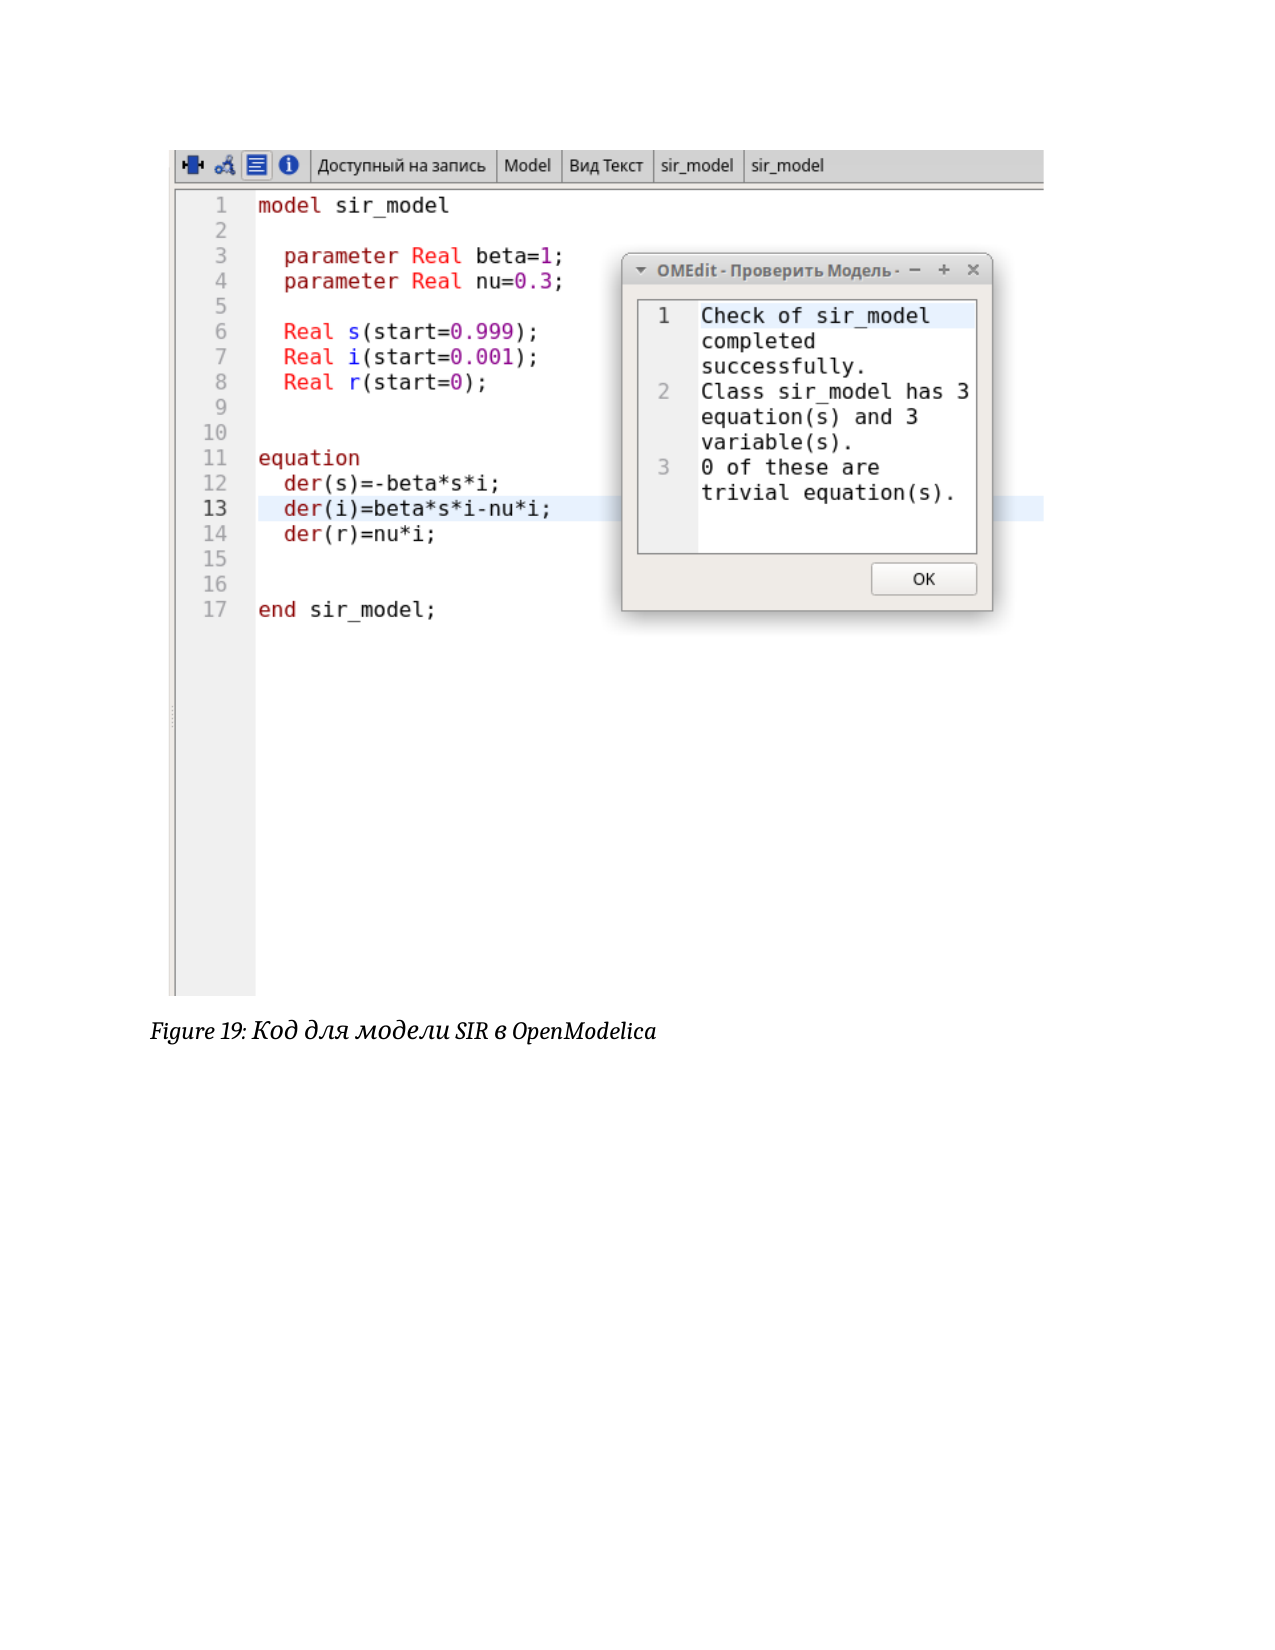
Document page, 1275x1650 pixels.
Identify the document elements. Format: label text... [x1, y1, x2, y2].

text Figure 19: Код для модели SIR в OpenModelica [150, 1017, 1125, 1045]
picture [168, 150, 1044, 996]
